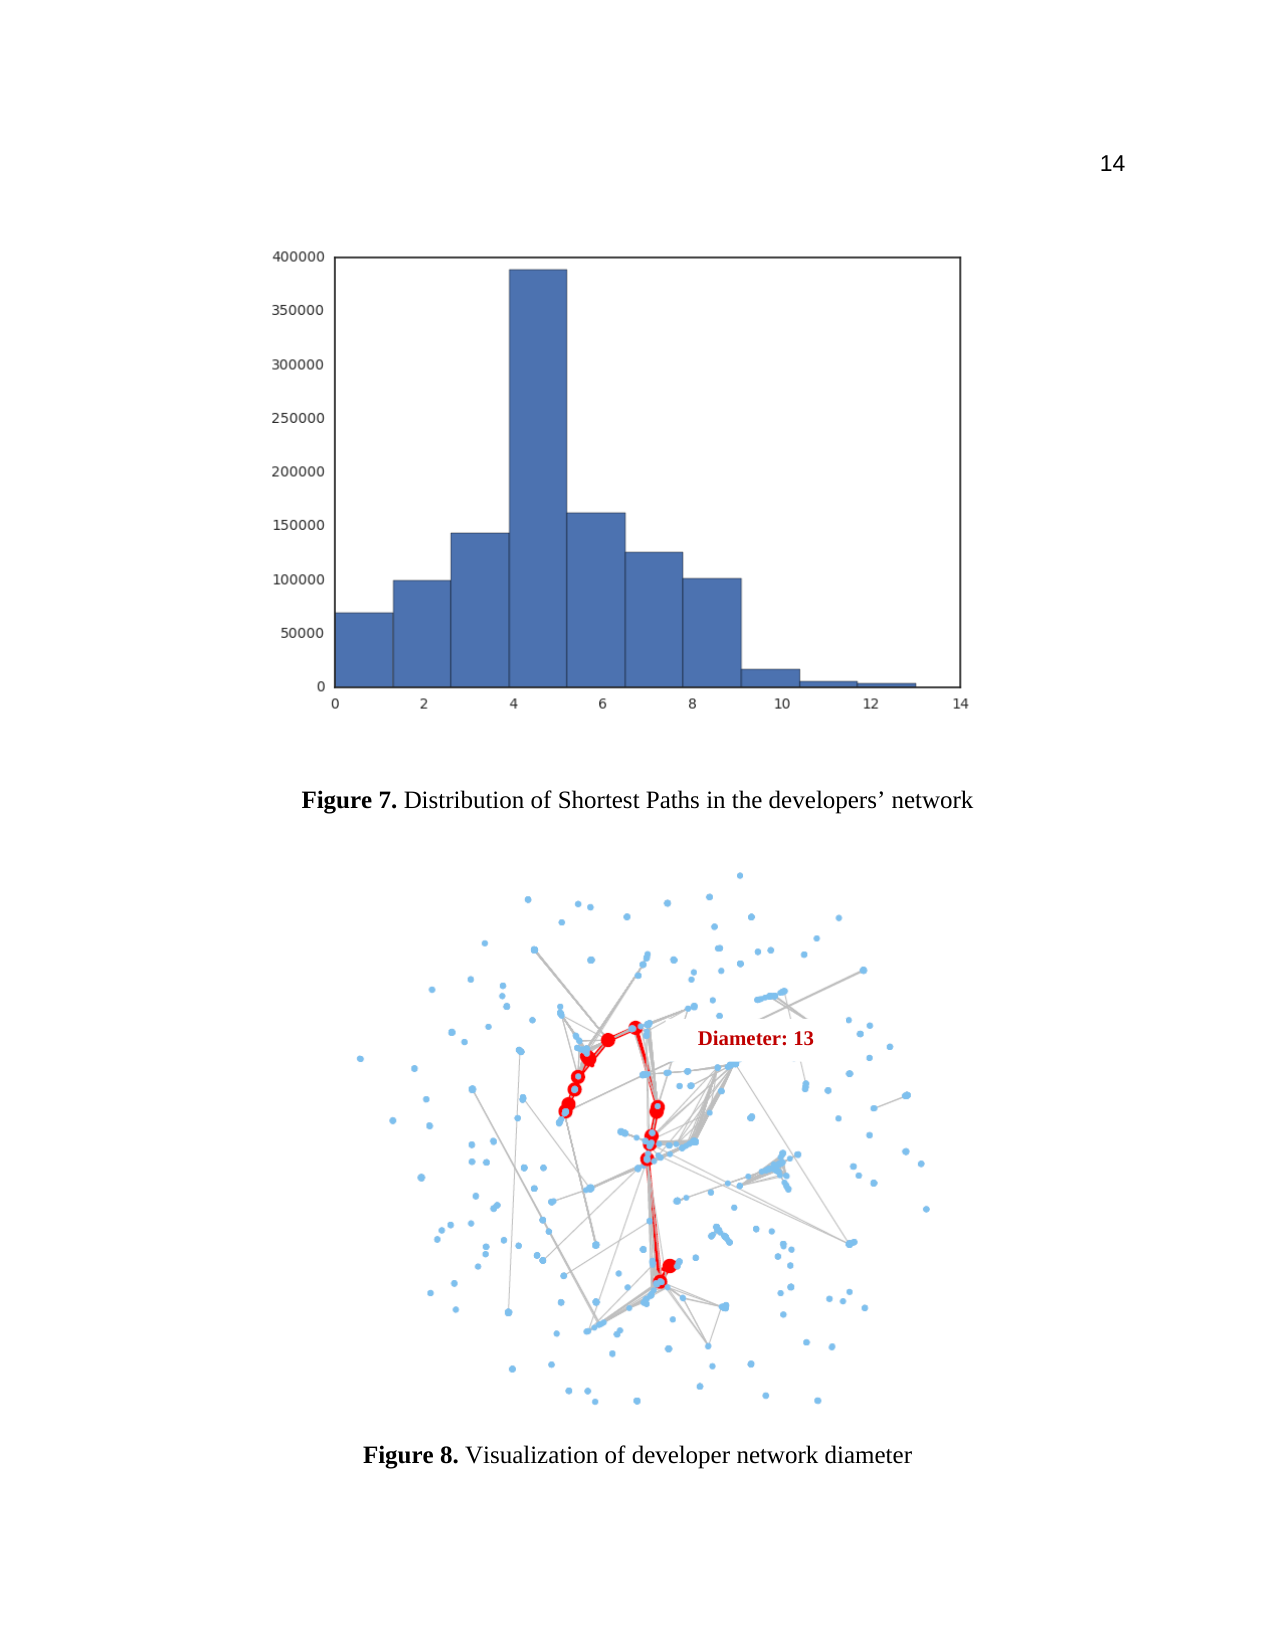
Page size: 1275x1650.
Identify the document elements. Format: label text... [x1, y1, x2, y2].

picture [336, 843, 939, 1412]
text Figure 8. Visualization of developer network diameter [150, 1440, 1125, 1469]
text Figure 7. Distribution of Shortest Paths in the developers’ network [150, 786, 1125, 814]
picture [234, 202, 1041, 757]
